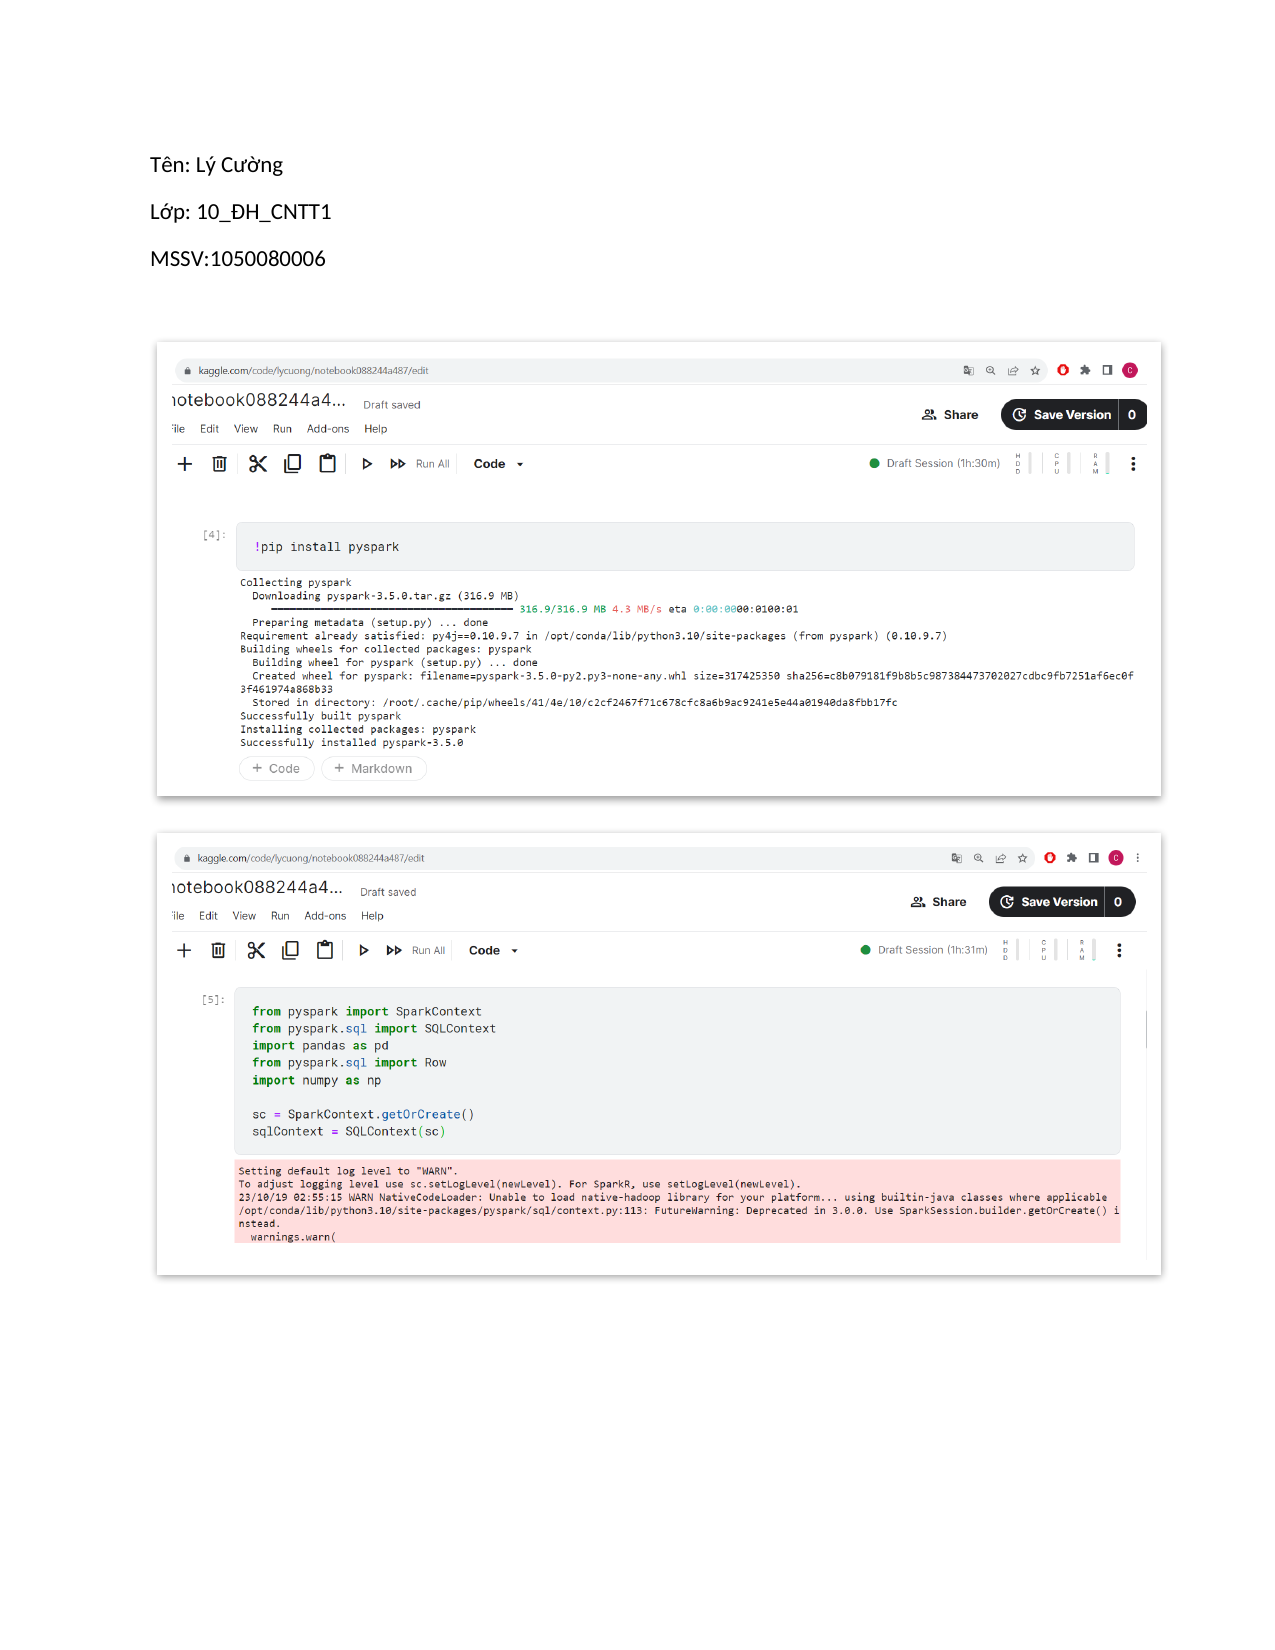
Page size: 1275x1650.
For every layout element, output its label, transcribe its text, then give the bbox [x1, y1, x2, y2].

text MSSV:1050080006 [150, 244, 1125, 272]
picture [172, 847, 1147, 1260]
picture [172, 356, 1147, 782]
text Lớp: 10_ĐH_CNTT1 [150, 197, 1125, 225]
text Tên: Lý Cường [150, 150, 1125, 178]
